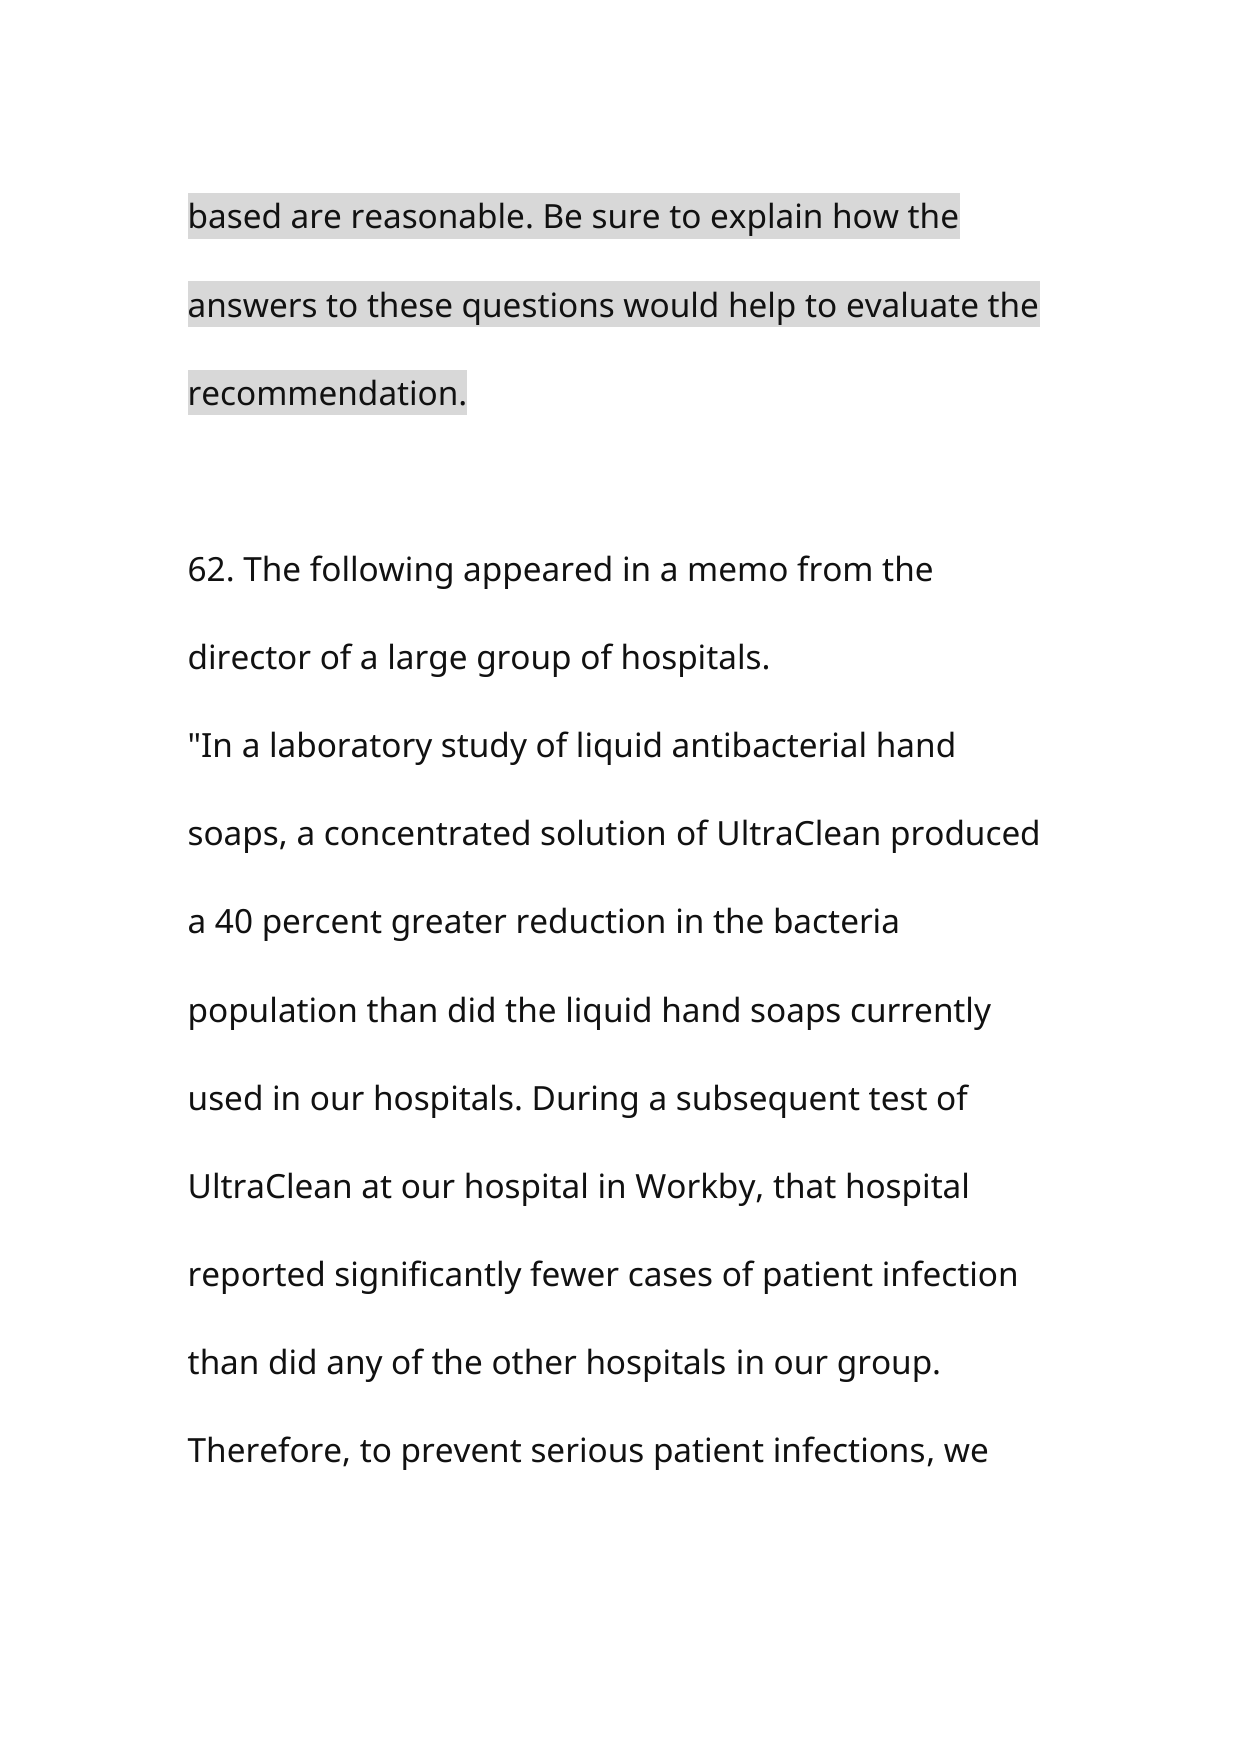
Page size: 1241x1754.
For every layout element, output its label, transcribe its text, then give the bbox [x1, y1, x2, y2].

text 62. The following appeared in a memo from the director of a large group of hospitals. [187, 524, 1053, 701]
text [187, 172, 1053, 436]
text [187, 701, 1053, 1494]
